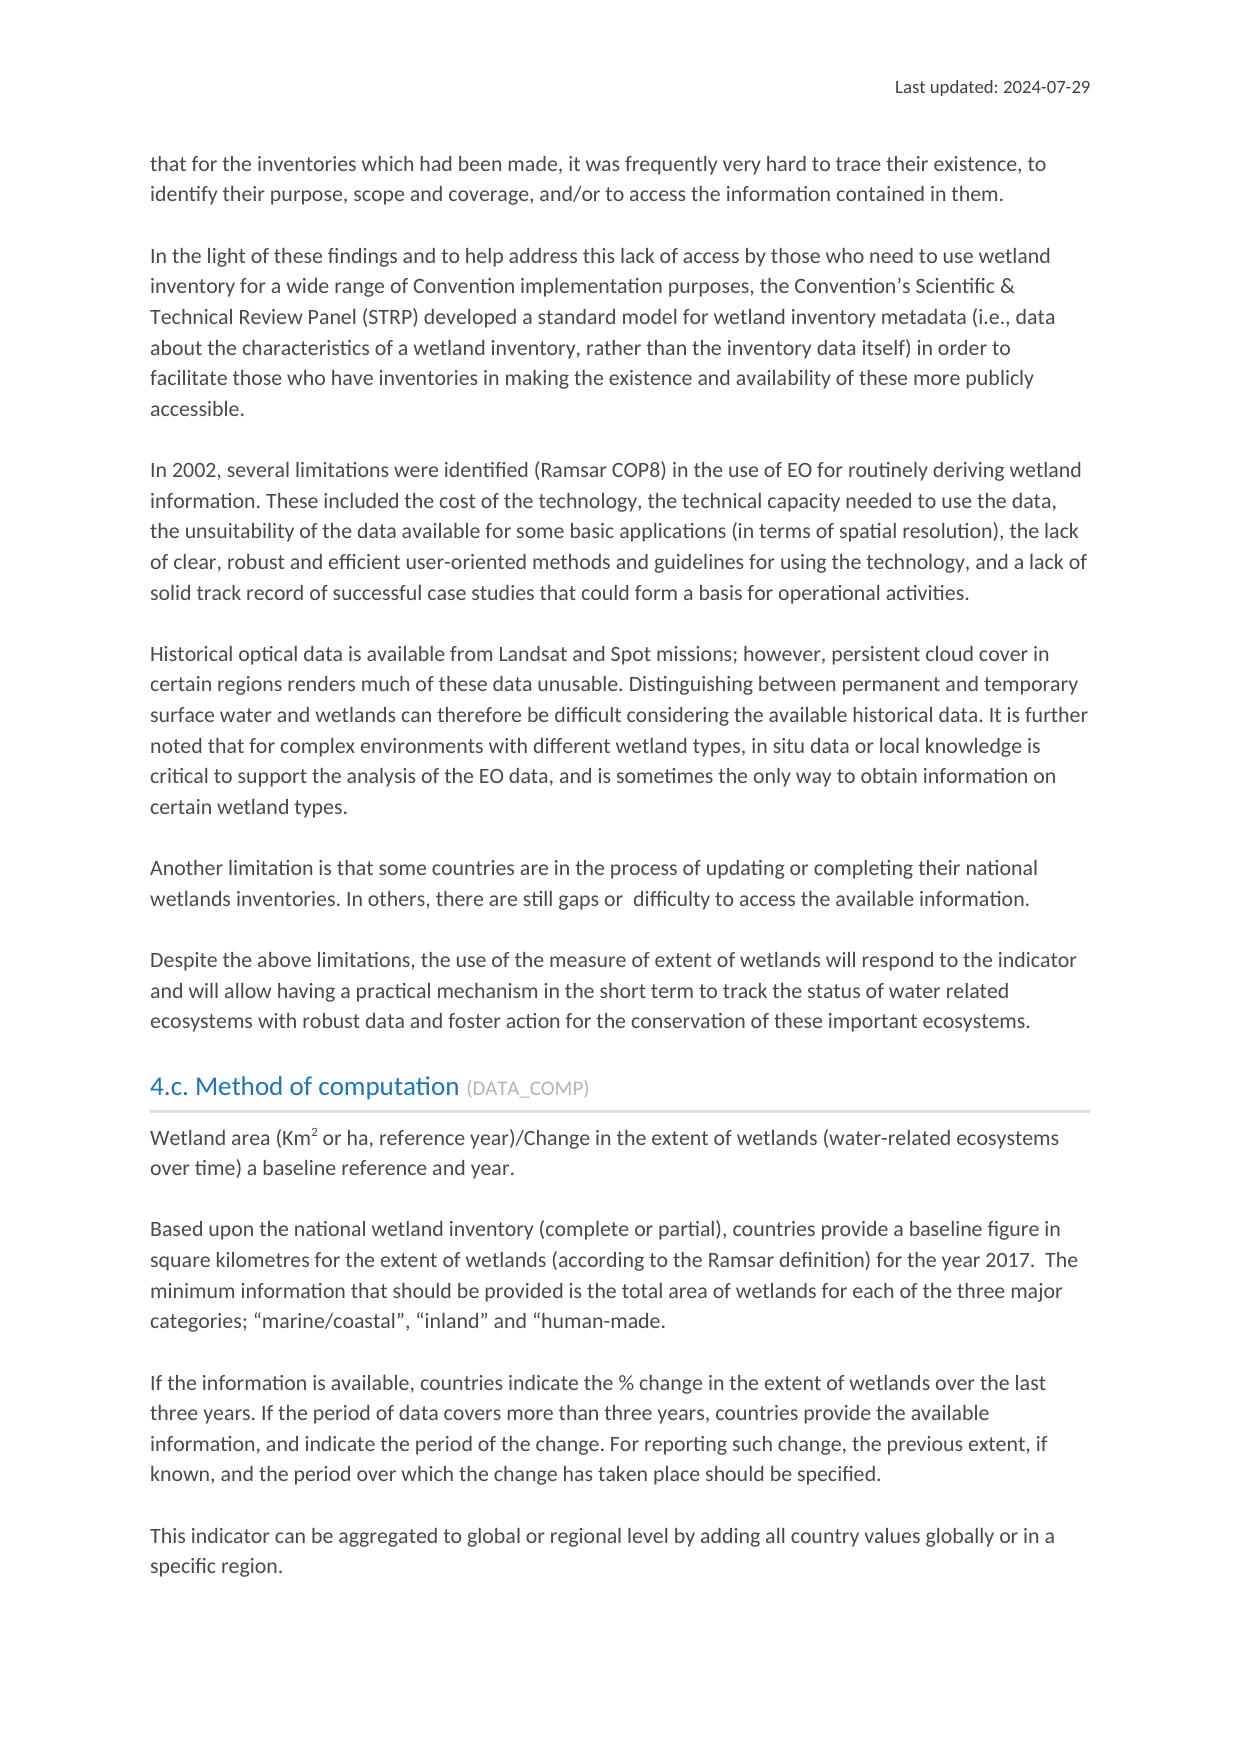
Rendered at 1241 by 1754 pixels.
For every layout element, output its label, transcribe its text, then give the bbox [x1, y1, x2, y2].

text In the light of these findings and to help address this lack of access by those who need to use wetland inventory for a wide range of Convention implementation purposes, the Convention’s Scientific & Technical Review Panel (STRP) developed a standard model for wetland inventory metadata (i.e., data about the characteristics of a wetland inventory, rather than the inventory data itself) in order to facilitate those who have inventories in making the existence and availability of these more publicly accessible. [150, 242, 1090, 422]
text Based upon the national wetland inventory (complete or partial), countries provide a baseline figure in square kilometres for the extent of wetlands (according to the Ramsar definition) for the year 2017. The minimum information that should be provided is the total area of wetlands for each of the three major categories; “marine/coastal”, “inland” and “human-made. [150, 1216, 1090, 1334]
text This indicator can be aggregated to global or regional level by adding all country values globally or in a specific region. [150, 1522, 1090, 1579]
text In 2002, several limitations were identified (Ramsar COP8) in the use of EO for routinely deriving wetland information. These included the cost of the technology, the technical capacity needed to use the data, the unsuitability of the data available for some basic applications (in terms of spatial resolution), the lack of clear, robust and efficient user-oriented methods and guidelines for using the technology, and a lack of solid track record of successful case studies that could form a basis for operational activities. [150, 456, 1090, 605]
text Another limitation is that some countries are in the process of updating or completing their national wetlands inventories. In others, there are still gaps or difficulty to access the available information. [150, 854, 1090, 912]
text If the information is available, countries indicate the % change in the extent of wetlands over the last three years. If the period of data covers more than three years, countries provide the available information, and indicate the period of the change. For reporting such change, the previous extent, if known, and the period over which the change has taken place should be specified. [150, 1369, 1090, 1487]
text 4.c. Method of computation (DATA_COMP) [150, 1069, 1090, 1110]
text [150, 150, 1090, 207]
text Wetland area (Km2 or ha, reference year)/Change in the extent of wetlands (water-related ecosystems over time) a baseline reference and year. [150, 1124, 1090, 1181]
text Historical optical data is available from Landsat and Spot missions; however, persistent cloud cover in certain regions renders much of these data unusable. Distinguishing between permanent and temporary surface water and wetlands can therefore be difficult considering the available historical data. It is further noted that for complex environments with different wetland types, in situ data or local knowledge is critical to support the analysis of the EO data, and is sometimes the only way to obtain information on certain wetland types. [150, 640, 1090, 820]
text Despite the above limitations, the use of the measure of extent of wetlands will respond to the indicator and will allow having a practical mechanism in the short term to track the status of water related ecosystems with robust data and foster action for the conservation of these important ecosystems. [150, 946, 1090, 1034]
